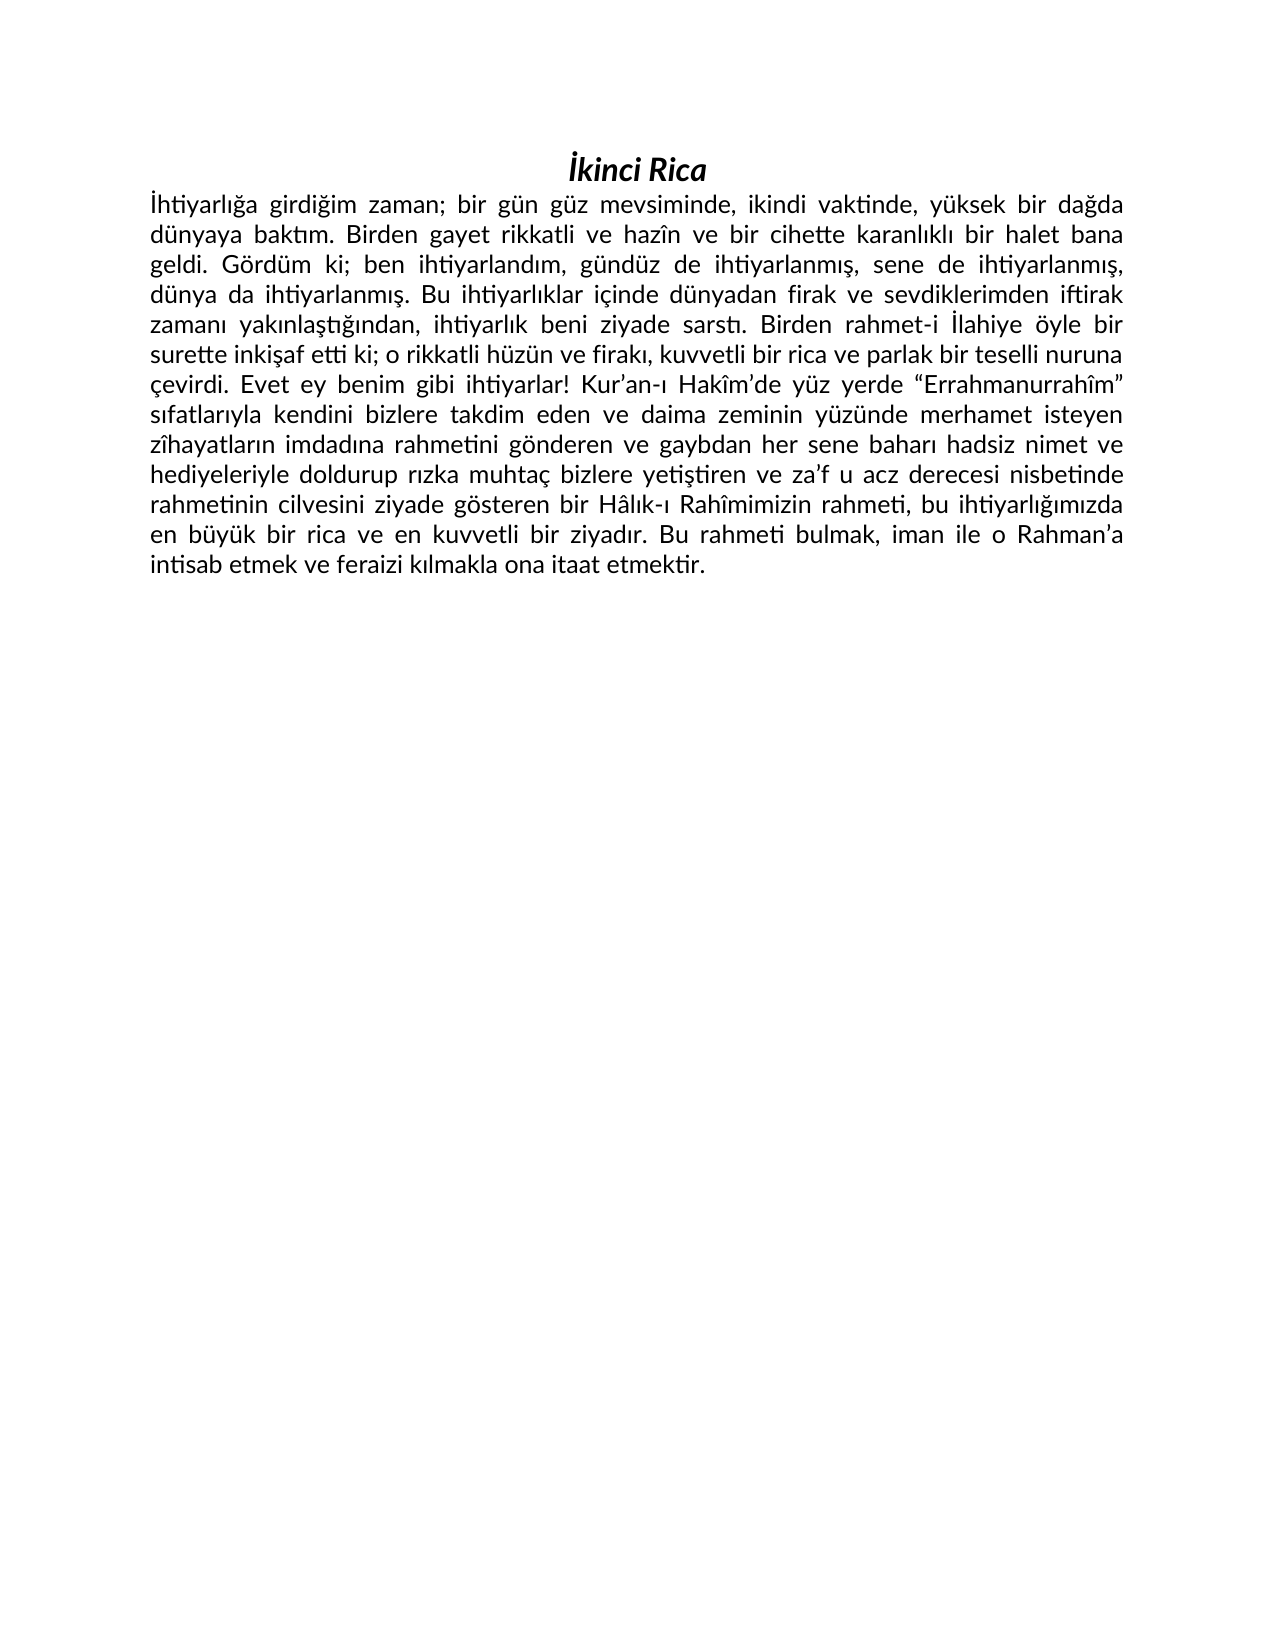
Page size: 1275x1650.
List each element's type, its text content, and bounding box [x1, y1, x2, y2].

subtitle İkinci Rica [150, 150, 1125, 189]
text İhtiyarlığa girdiğim zaman; bir gün güz mevsiminde, ikindi vaktinde, yüksek bir dağda dünyaya baktım. Birden gayet rikkatli ve hazîn ve bir cihette karanlıklı bir halet bana geldi. Gördüm ki; ben ihtiyarlandım, gündüz de ihtiyarlanmış, sene de ihtiyarlanmış, dünya da ihtiyarlanmış. Bu ihtiyarlıklar içinde dünyadan firak ve sevdiklerimden iftirak zamanı yakınlaştığından, ihtiyarlık beni ziyade sarstı. Birden rahmet-i İlahiye öyle bir surette inkişaf etti ki; o rikkatli hüzün ve firakı, kuvvetli bir rica ve parlak bir teselli nuruna çevirdi. Evet ey benim gibi ihtiyarlar! Kur’an-ı Hakîm’de yüz yerde “Errahmanurrahîm” sıfatlarıyla kendini bizlere takdim eden ve daima zeminin yüzünde merhamet isteyen zîhayatların imdadına rahmetini gönderen ve gaybdan her sene baharı hadsiz nimet ve hediyeleriyle doldurup rızka muhtaç bizlere yetiştiren ve za’f u acz derecesi nisbetinde rahmetinin cilvesini ziyade gösteren bir Hâlık-ı Rahîmimizin rahmeti, bu ihtiyarlığımızda en büyük bir rica ve en kuvvetli bir ziyadır. Bu rahmeti bulmak, iman ile o Rahman’a intisab etmek ve feraizi kılmakla ona itaat etmektir. [150, 189, 1125, 579]
